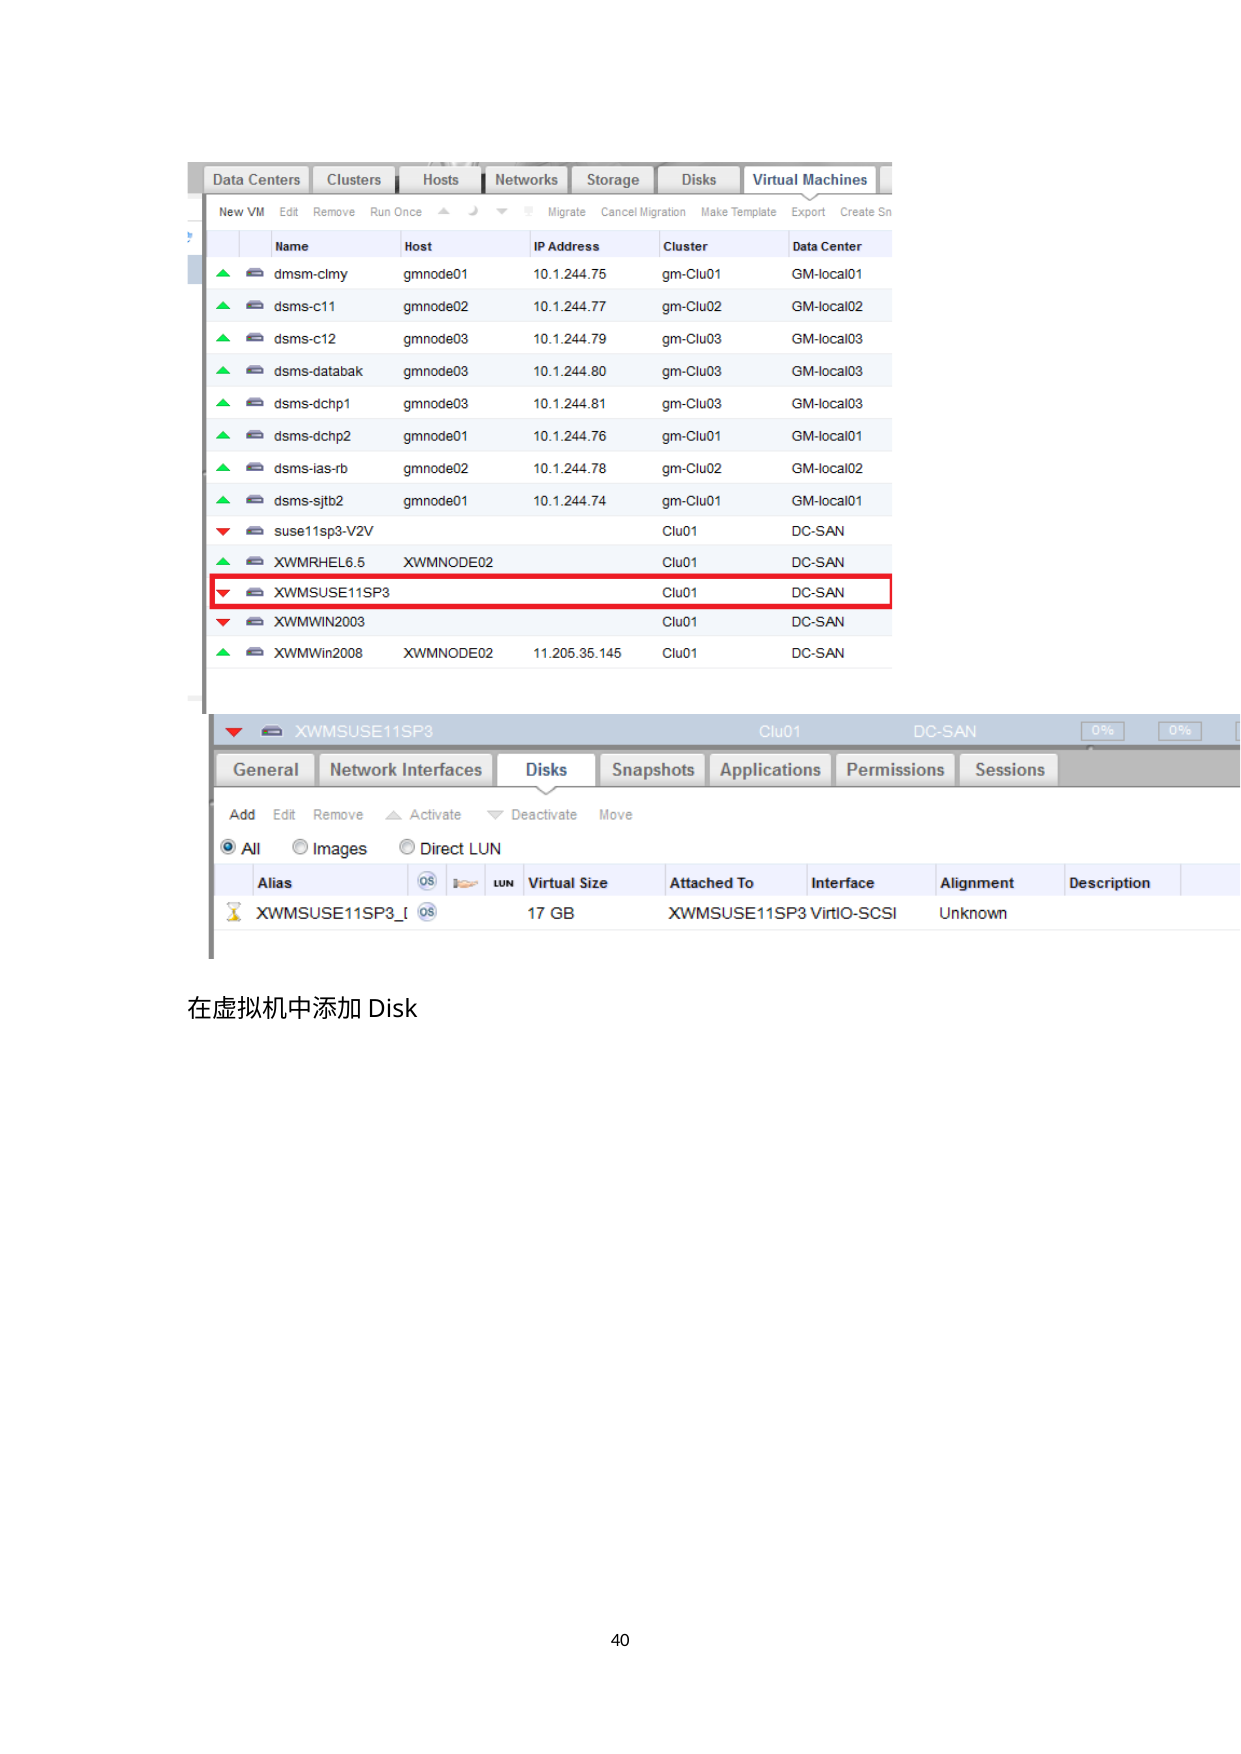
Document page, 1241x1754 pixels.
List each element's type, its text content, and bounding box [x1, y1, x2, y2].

text 在虚拟机中添加Disk [187, 974, 1053, 1039]
picture [187, 162, 1241, 959]
